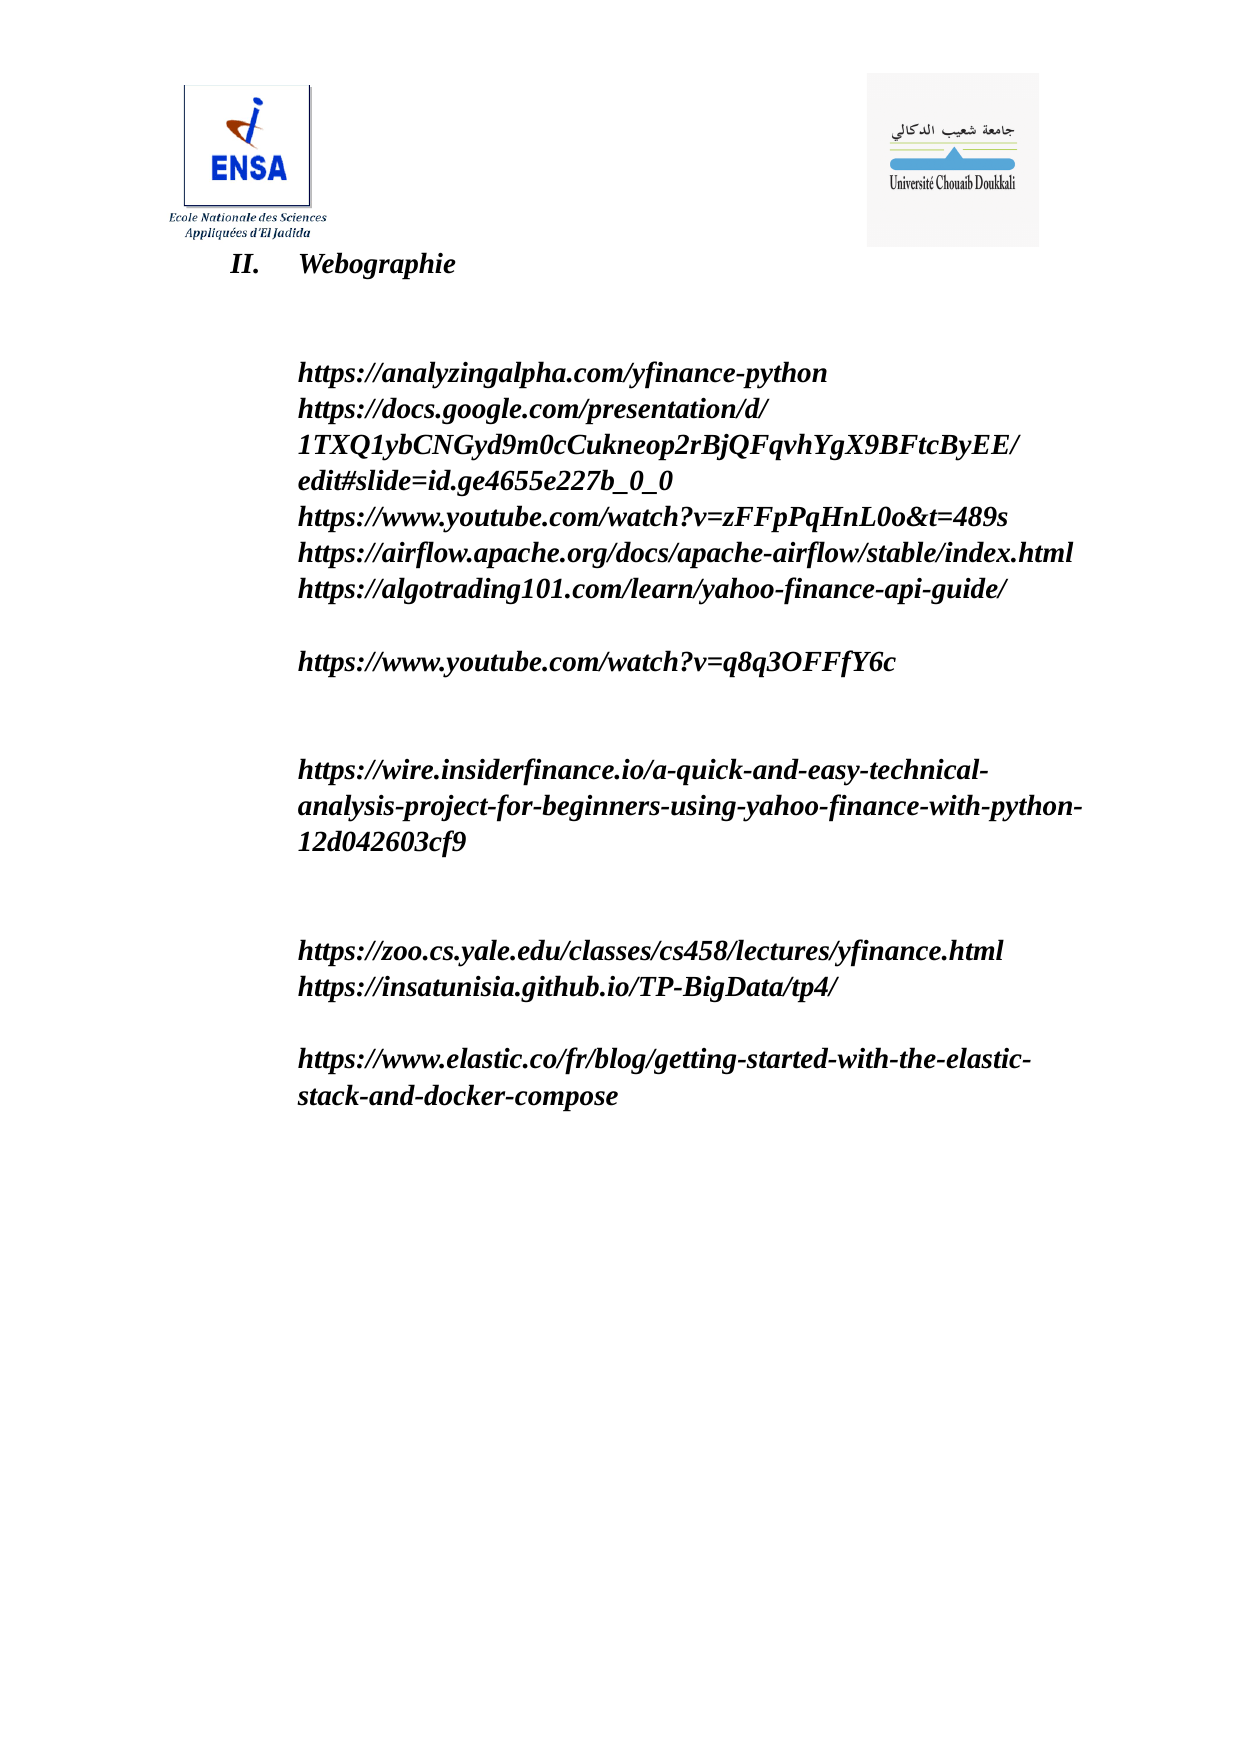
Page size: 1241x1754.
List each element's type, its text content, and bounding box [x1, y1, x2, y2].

list https://docs.google.com/presentation/d/1TXQ1ybCNGyd9m0cCukneop2rBjQFqvhYgX9BFtcByEE/edit#slide=id.ge4655e227b_0_0 [298, 391, 1093, 497]
list https://wire.insiderfinance.io/a-quick-and-easy-technical-analysis-project-for-beginners-using-yahoo-finance-with-python-12d042603cf9 [298, 752, 1093, 858]
list Webographie [260, 246, 1093, 280]
list https://zoo.cs.yale.edu/classes/cs458/lectures/yfinance.html [298, 933, 1093, 967]
list https://www.elastic.co/fr/blog/getting-started-with-the-elastic-stack-and-docker-compose [298, 1041, 1093, 1111]
picture [157, 85, 339, 247]
picture [866, 73, 1040, 247]
list https://insatunisia.github.io/TP-BigData/tp4/ [298, 969, 1093, 1003]
list https://www.youtube.com/watch?v=zFFpPqHnL0o&t=489s [298, 499, 1093, 533]
list https://algotrading101.com/learn/yahoo-finance-api-guide/ [298, 572, 1093, 605]
list https://airflow.apache.org/docs/apache-airflow/stable/index.html [298, 535, 1093, 569]
list https://analyzingalpha.com/yfinance-python [298, 355, 1093, 388]
list https://www.youtube.com/watch?v=q8q3OFFfY6c [298, 644, 1093, 677]
